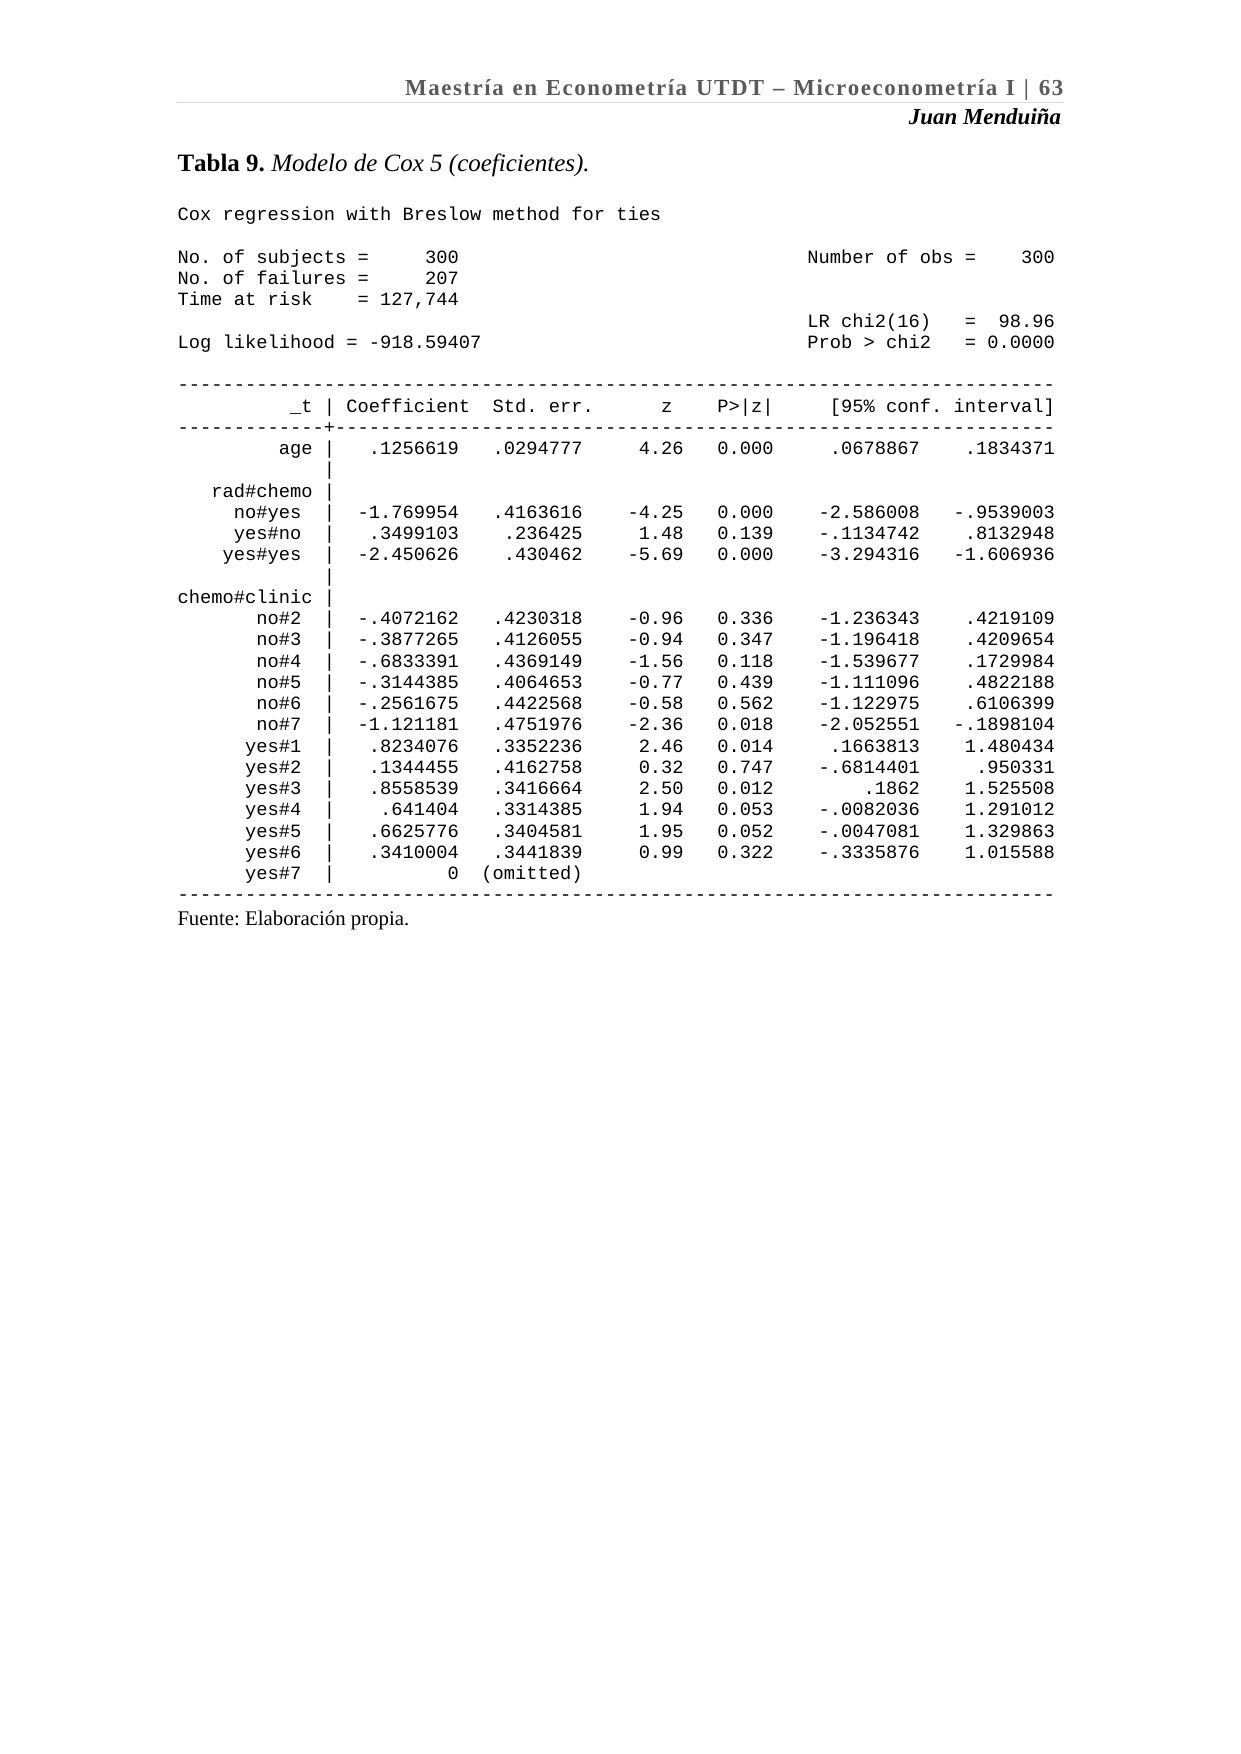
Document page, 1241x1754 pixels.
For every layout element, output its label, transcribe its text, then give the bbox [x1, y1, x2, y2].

text Cox regression with Breslow method for ties [177, 205, 1063, 226]
text No. of failures = 207 [177, 269, 1063, 290]
text no#3 | -.3877265 .4126055 -0.94 0.347 -1.196418 .4209654 [177, 630, 1063, 651]
text -------------+---------------------------------------------------------------- [177, 418, 1063, 439]
text Time at risk = 127,744 [177, 290, 1063, 311]
text no#7 | -1.121181 .4751976 -2.36 0.018 -2.052551 -.1898104 [177, 715, 1063, 736]
text yes#4 | .641404 .3314385 1.94 0.053 -.0082036 1.291012 [177, 800, 1063, 821]
text Tabla 9. Modelo de Cox 5 (coeficientes). [177, 148, 1063, 176]
text chemo#clinic | [177, 588, 1063, 609]
text ------------------------------------------------------------------------------ [177, 375, 1063, 396]
text Fuente: Elaboración propia. [177, 906, 1063, 930]
text rad#chemo | [177, 481, 1063, 503]
text no#yes | -1.769954 .4163616 -4.25 0.000 -2.586008 -.9539003 [177, 503, 1063, 524]
text no#6 | -.2561675 .4422568 -0.58 0.562 -1.122975 .6106399 [177, 694, 1063, 715]
text yes#yes | -2.450626 .430462 -5.69 0.000 -3.294316 -1.606936 [177, 545, 1063, 566]
text yes#5 | .6625776 .3404581 1.95 0.052 -.0047081 1.329863 [177, 821, 1063, 843]
text | [177, 460, 1063, 481]
text age | .1256619 .0294777 4.26 0.000 .0678867 .1834371 [177, 439, 1063, 460]
text no#2 | -.4072162 .4230318 -0.96 0.336 -1.236343 .4219109 [177, 609, 1063, 630]
text yes#7 | 0 (omitted) [177, 864, 1063, 885]
text no#4 | -.6833391 .4369149 -1.56 0.118 -1.539677 .1729984 [177, 651, 1063, 673]
text | [177, 566, 1063, 588]
text yes#1 | .8234076 .3352236 2.46 0.014 .1663813 1.480434 [177, 736, 1063, 758]
text yes#2 | .1344455 .4162758 0.32 0.747 -.6814401 .950331 [177, 758, 1063, 779]
text yes#3 | .8558539 .3416664 2.50 0.012 .1862 1.525508 [177, 779, 1063, 800]
text ------------------------------------------------------------------------------ [177, 885, 1063, 906]
text _t | Coefficient Std. err. z P>|z| [95% conf. interval] [177, 396, 1063, 418]
text yes#no | .3499103 .236425 1.48 0.139 -.1134742 .8132948 [177, 524, 1063, 545]
text LR chi2(16) = 98.96 [177, 311, 1063, 333]
text no#5 | -.3144385 .4064653 -0.77 0.439 -1.111096 .4822188 [177, 673, 1063, 694]
text Log likelihood = -918.59407 Prob > chi2 = 0.0000 [177, 333, 1063, 354]
text No. of subjects = 300 Number of obs = 300 [177, 248, 1063, 269]
text yes#6 | .3410004 .3441839 0.99 0.322 -.3335876 1.015588 [177, 843, 1063, 864]
